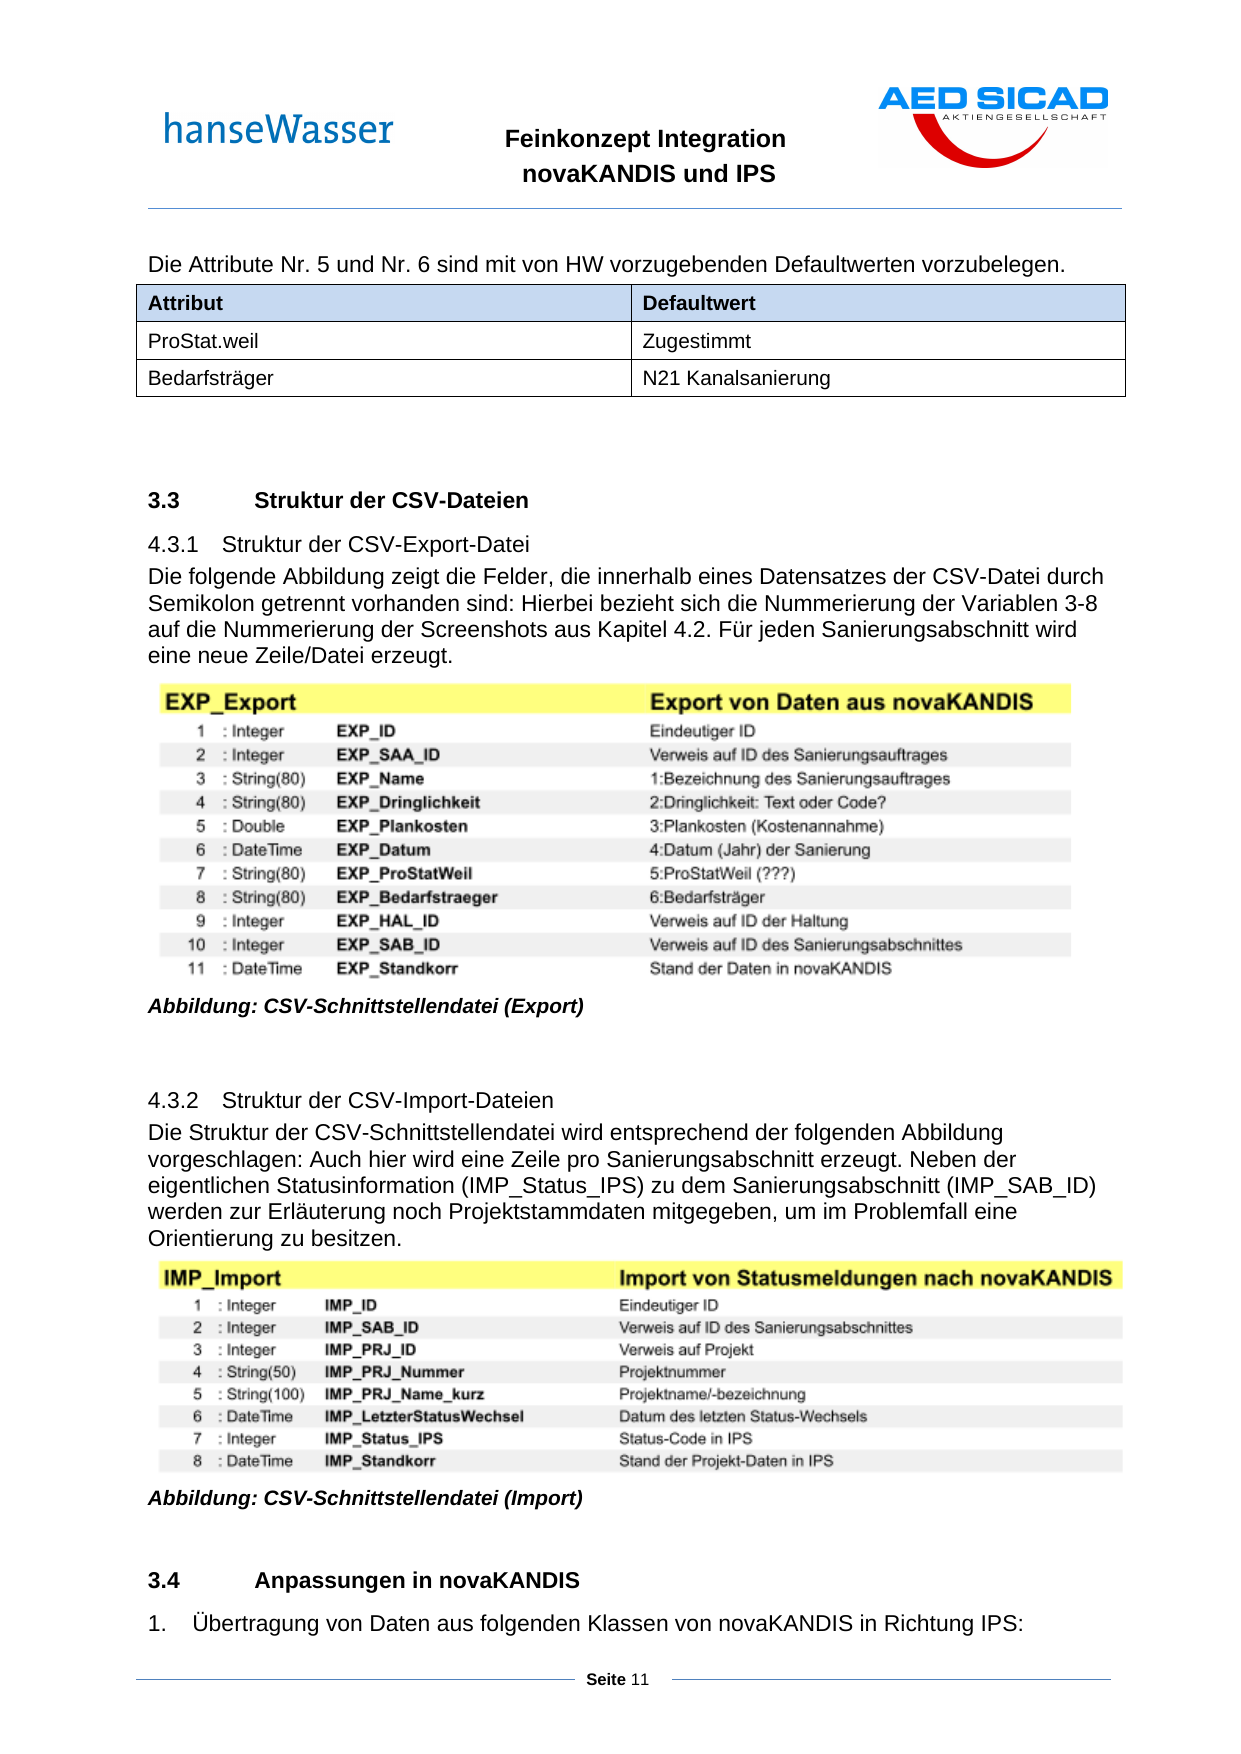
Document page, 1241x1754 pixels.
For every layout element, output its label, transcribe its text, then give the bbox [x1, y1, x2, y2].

text Abbildung: CSV-Schnittstellendatei (Import) [148, 1485, 1122, 1509]
table_cell ProStat.weil [137, 322, 631, 359]
text Die Struktur der CSV-Schnittstellendatei wird entsprechend der folgenden Abbildung vorgeschlagen: Auch hier wird eine Zeile pro Sanierungsabschnitt erzeugt. Neben der eigentlichen Statusinformation (IMP_Status_IPS) zu dem Sanierungsabschnitt (IMP_SAB_ID) werden zur Erläuterung noch Projektstammdaten mitgegeben, um im Problemfall eine Orientierung zu besitzen. [148, 1119, 1122, 1251]
text Abbildung: CSV-Schnittstellendatei (Export) [148, 993, 1122, 1017]
text Die Attribute Nr. 5 und Nr. 6 sind mit von HW vorzugebenden Defaultwerten vorzubelegen. [148, 251, 1122, 277]
text 4.3.2 Struktur der CSV-Import-Dateien [148, 1087, 1122, 1113]
picture [147, 674, 1072, 988]
text Die folgende Abbildung zeigt die Felder, die innerhalb eines Datensatzes der CSV-Datei durch Semikolon getrennt vorhanden sind: Hierbei bezieht sich die Nummerierung der Variablen 3-8 auf die Nummerierung der Screenshots aus Kapitel 4.2. Für jeden Sanierungsabschnitt wird eine neue Zeile/Datei erzeugt. [148, 563, 1122, 668]
table_cell Bedarfsträger [137, 360, 631, 396]
table_header Defaultwert [632, 285, 1125, 321]
text 4.3.1 Struktur der CSV-Export-Datei [148, 531, 1122, 557]
picture [147, 1257, 1123, 1479]
subtitle Anpassungen in novaKANDIS [148, 1567, 1122, 1593]
table_cell N21 Kanalsanierung [632, 360, 1125, 396]
list Übertragung von Daten aus folgenden Klassen von novaKANDIS in Richtung IPS: [148, 1610, 1122, 1636]
subtitle Struktur der CSV-Dateien [148, 487, 1122, 514]
table_header Attribut [137, 285, 631, 321]
picture [162, 112, 396, 144]
table_cell Zugestimmt [632, 322, 1125, 359]
picture [878, 87, 1108, 168]
